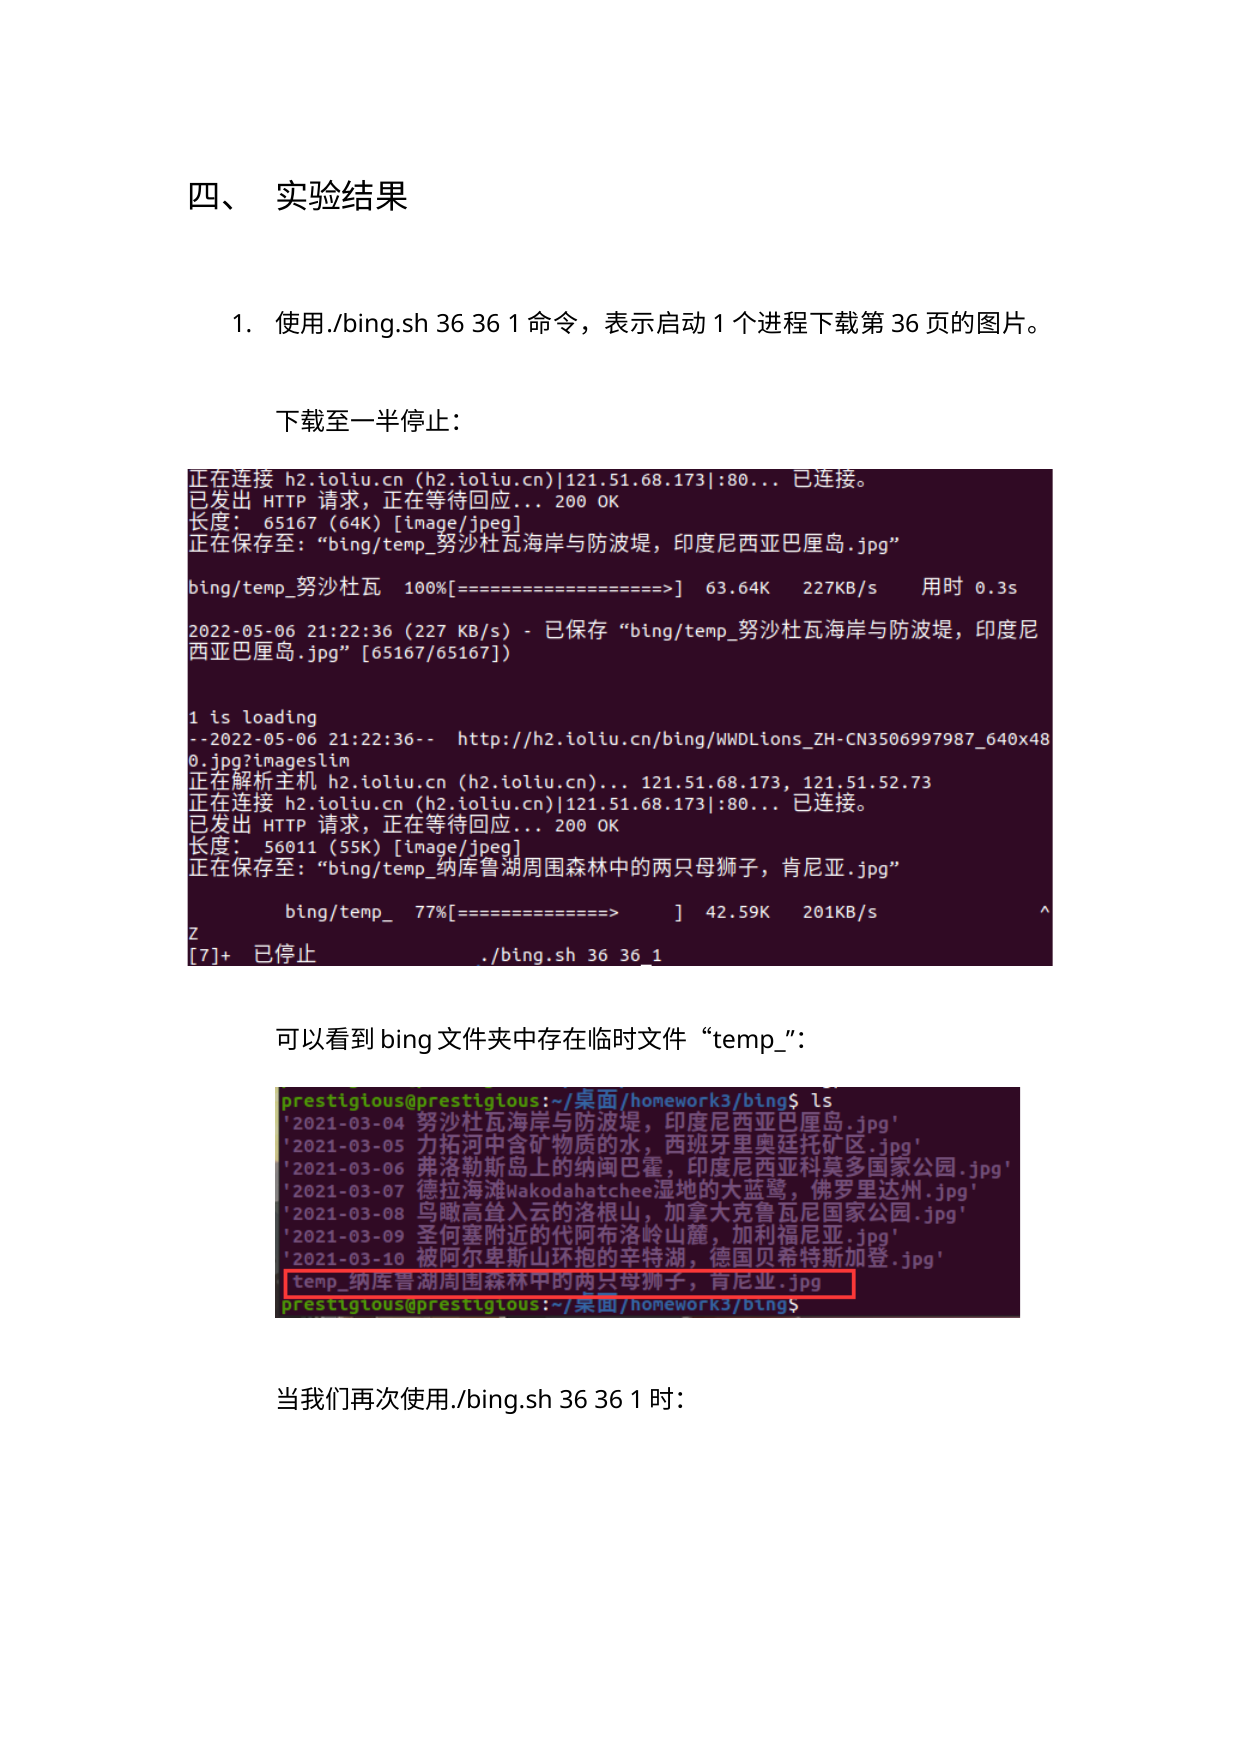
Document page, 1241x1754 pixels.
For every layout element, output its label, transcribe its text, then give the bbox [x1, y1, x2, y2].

subtitle 实验结果 [187, 162, 1053, 227]
list 可以看到bing文件夹中存在临时文件“temp_”： [187, 1005, 1053, 1070]
list 使用./bing.sh 36 36 1命令，表示启动1个进程下载第36页的图片。下载至一半停止： [231, 289, 1053, 452]
picture [275, 1087, 1021, 1318]
picture [187, 469, 1053, 966]
list 当我们再次使用./bing.sh 36 36 1时： [187, 1365, 1053, 1430]
